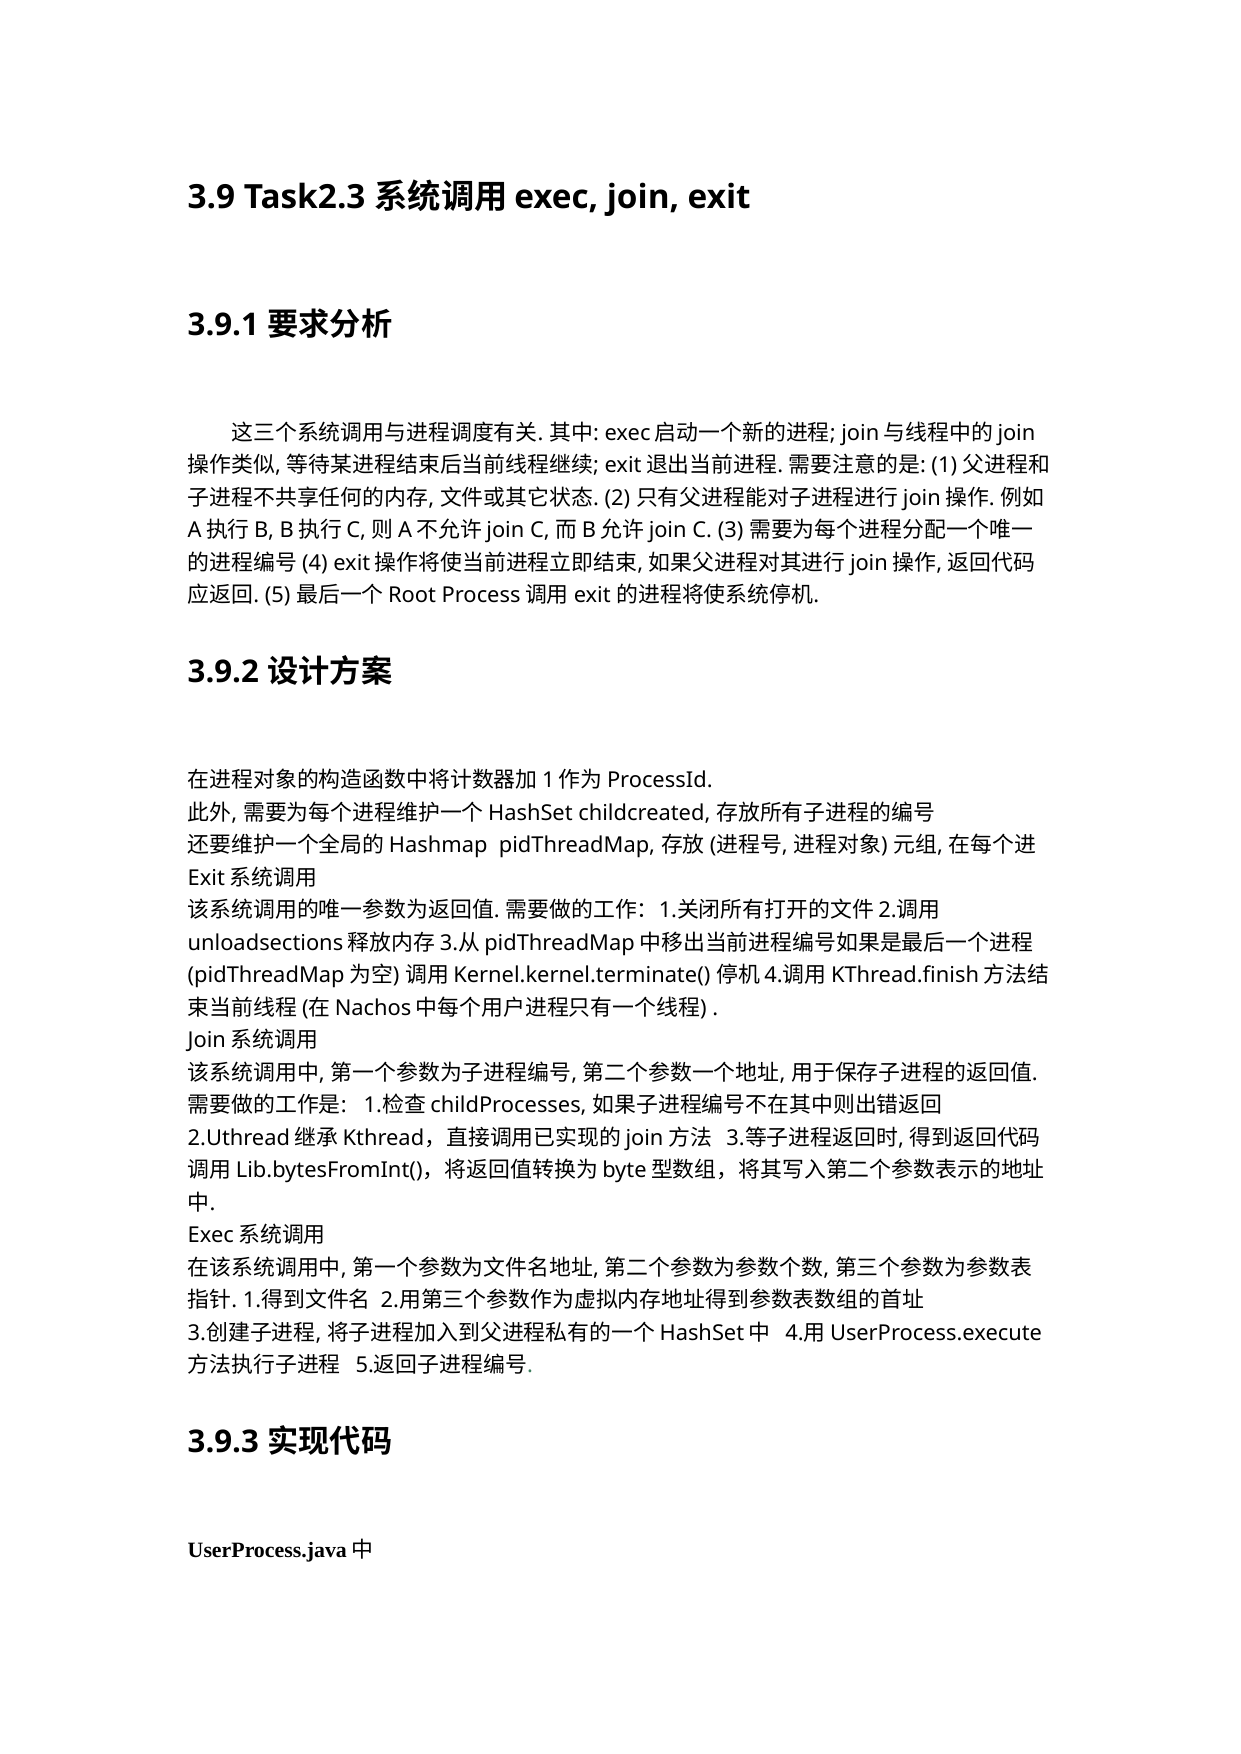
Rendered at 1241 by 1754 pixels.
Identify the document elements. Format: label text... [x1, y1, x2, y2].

text 该系统调用中, 第一个参数为子进程编号, 第二个参数一个地址, 用于保存子进程的返回值. 需要做的工作是: 1.检查childProcesses, 如果子进程编号不在其中则出错返回 2.Uthread继承Kthread，直接调用已实现的join方法 3.等子进程返回时, 得到返回代码调用Lib.bytesFromInt()，将返回值转换为byte型数组，将其写入第二个参数表示的地址中. [187, 1054, 1053, 1217]
text 还要维护一个全局的Hashmap pidThreadMap, 存放 (进程号, 进程对象) 元组, 在每个进 [187, 827, 1053, 859]
text 这三个系统调用与进程调度有关. 其中: exec启动一个新的进程; join与线程中的join操作类似, 等待某进程结束后当前线程继续; exit退出当前进程. 需要注意的是: (1) 父进程和子进程不共享任何的内存, 文件或其它状态. (2) 只有父进程能对子进程进行join操作. 例如A执行B, B执行C, 则A不允许join C, 而B允许join C. (3) 需要为每个进程分配一个唯一的进程编号 (4) exit操作将使当前进程立即结束, 如果父进程对其进行join操作, 返回代码应返回. (5) 最后一个Root Process调用 exit 的进程将使系统停机. [187, 414, 1053, 609]
text 此外, 需要为每个进程维护一个HashSet childcreated, 存放所有子进程的编号 [187, 794, 1053, 827]
text 该系统调用的唯一参数为返回值. 需要做的工作：1.关闭所有打开的文件2.调用unloadsections释放内存3.从pidThreadMap中移出当前进程编号如果是最后一个进程(pidThreadMap为空) 调用Kernel.kernel.terminate() 停机4.调用KThread.finish方法结束当前线程 (在Nachos中每个用户进程只有一个线程) . [187, 892, 1053, 1022]
text Exit系统调用 [187, 859, 1053, 892]
subtitle 3.9.3 实现代码 [187, 1406, 1053, 1471]
subtitle 3.9.1 要求分析 [187, 289, 1053, 354]
subtitle 3.9.2 设计方案 [187, 637, 1053, 702]
subtitle 3.9 Task2.3 系统调用exec, join, exit [187, 162, 1053, 227]
text Exec系统调用 [187, 1217, 1053, 1249]
text 在进程对象的构造函数中将计数器加1作为ProcessId. [187, 762, 1053, 794]
text Join系统调用 [187, 1022, 1053, 1054]
text 在该系统调用中, 第一个参数为文件名地址, 第二个参数为参数个数, 第三个参数为参数表指针. 1.得到文件名 2.用第三个参数作为虚拟内存地址得到参数表数组的首址 [187, 1249, 1053, 1314]
text UserProcess.java中 [187, 1532, 1053, 1564]
text 3.创建子进程, 将子进程加入到父进程私有的一个HashSet中 4.用UserProcess.execute方法执行子进程 5.返回子进程编号. [187, 1314, 1053, 1379]
